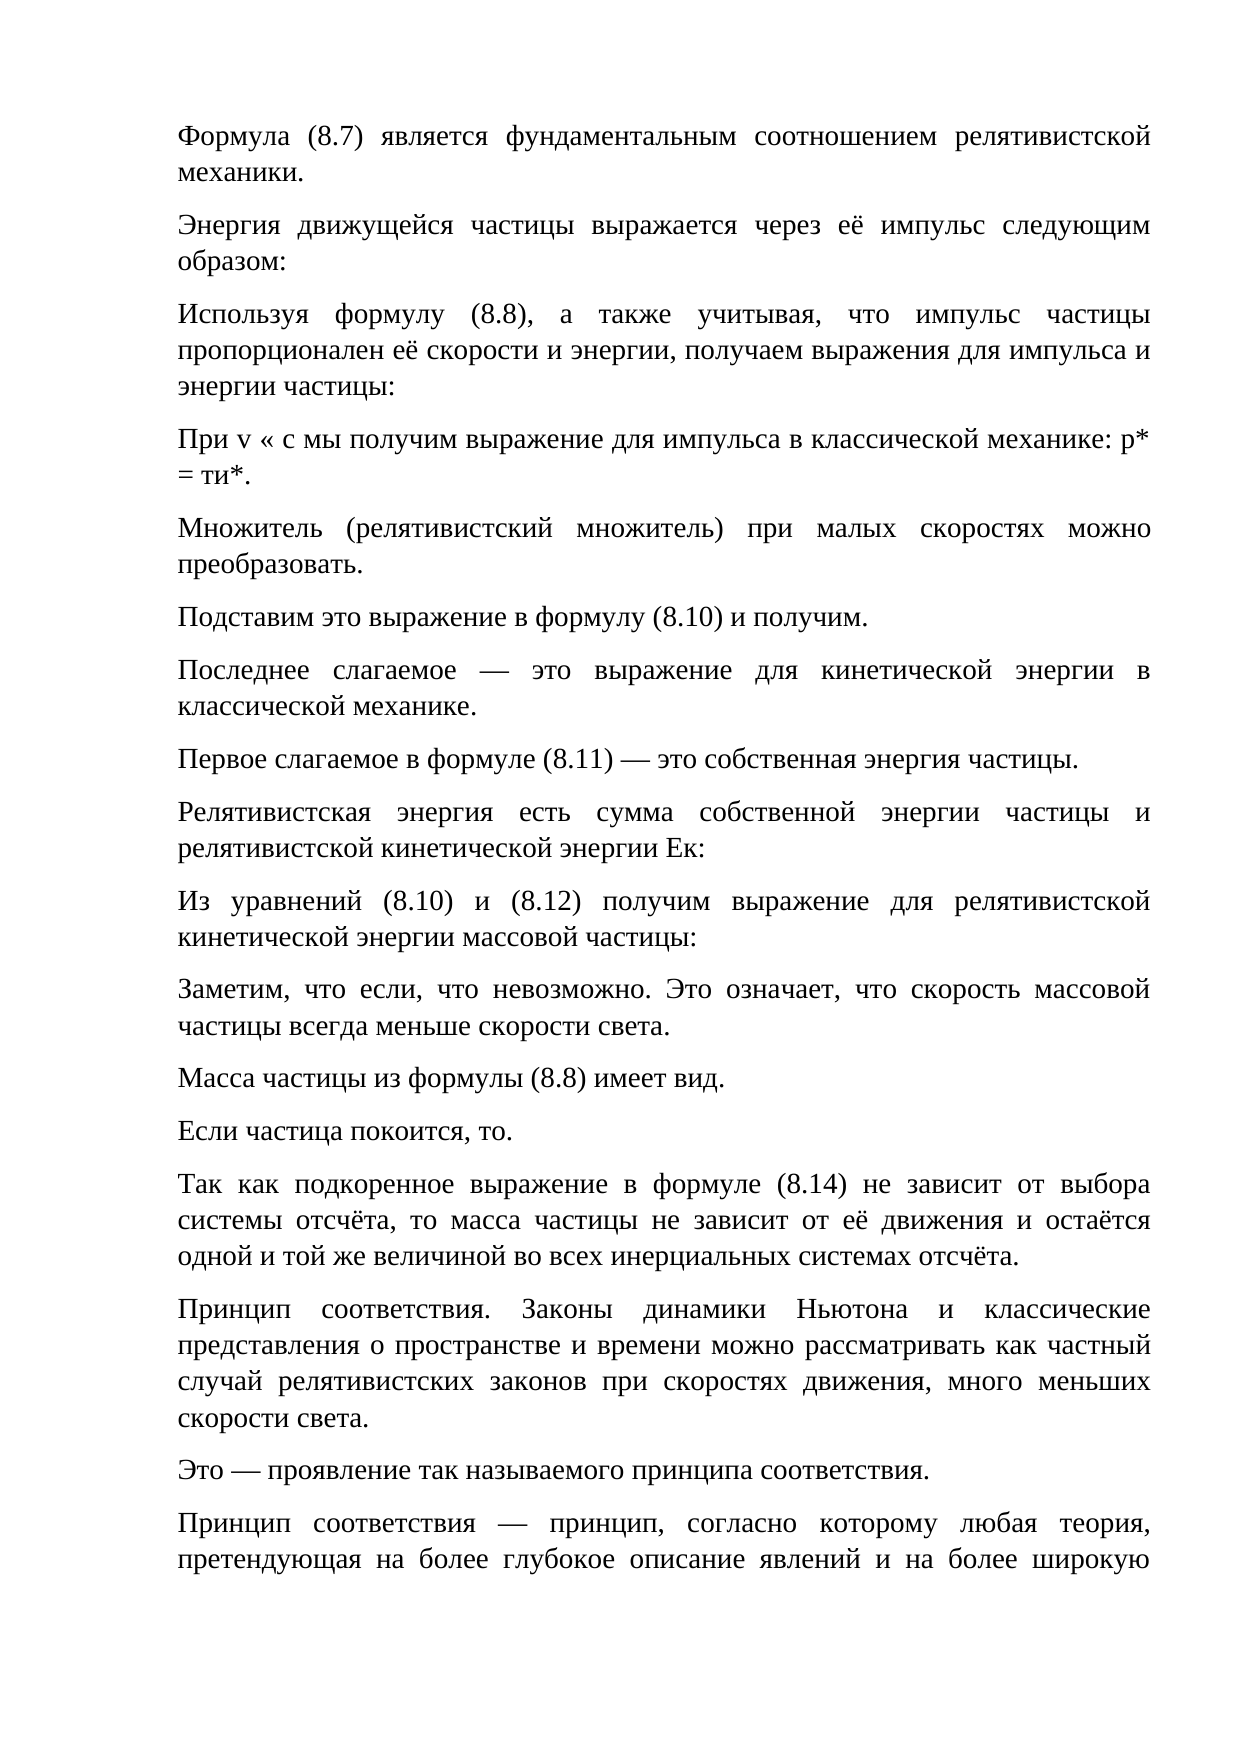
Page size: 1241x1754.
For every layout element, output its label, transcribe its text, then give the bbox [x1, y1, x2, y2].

text Используя формулу (8.8), а также учитывая, что импульс частицы пропорционален её скорости и энергии, получаем выражения для импульса и энергии частицы: [177, 296, 1152, 402]
text Первое слагаемое в формуле (8.11) — это собственная энергия частицы. [177, 741, 1152, 774]
text Так как подкоренное выражение в формуле (8.14) не зависит от выбора системы отсчёта, то масса частицы не зависит от её движения и остаётся одной и той же величиной во всех инерциальных системах отсчёта. [177, 1166, 1152, 1272]
text Последнее слагаемое — это выражение для кинетической энергии в классической механике. [177, 652, 1152, 722]
text Заметим, что если, что невозможно. Это означает, что скорость массовой частицы всегда меньше скорости света. [177, 972, 1152, 1041]
text Принцип соответствия. Законы динамики Ньютона и классические представления о пространстве и времени можно рассматривать как частный случай релятивистских законов при скоростях движения, много меньших скорости света. [177, 1291, 1152, 1433]
text Подставим это выражение в формулу (8.10) и получим. [177, 599, 1152, 633]
text Релятивистская энергия есть сумма собственной энергии частицы и релятивистской кинетической энергии Ек: [177, 794, 1152, 863]
text Множитель (релятивистский множитель) при малых скоростях можно преобразовать. [177, 510, 1152, 580]
text Масса частицы из формулы (8.8) имеет вид. [177, 1061, 1152, 1094]
text При v « с мы получим выражение для импульса в классической механике: р* = ти*. [177, 421, 1152, 491]
text Формула (8.7) является фундаментальным соотношением релятивистской механики. [177, 118, 1152, 188]
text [177, 1505, 1152, 1575]
text Это — проявление так называемого принципа соответствия. [177, 1452, 1152, 1486]
text Если частица покоится, то. [177, 1113, 1152, 1147]
text Из уравнений (8.10) и (8.12) получим выражение для релятивистской кинетической энергии массовой частицы: [177, 883, 1152, 952]
text Энергия движущейся частицы выражается через её импульс следующим образом: [177, 207, 1152, 277]
